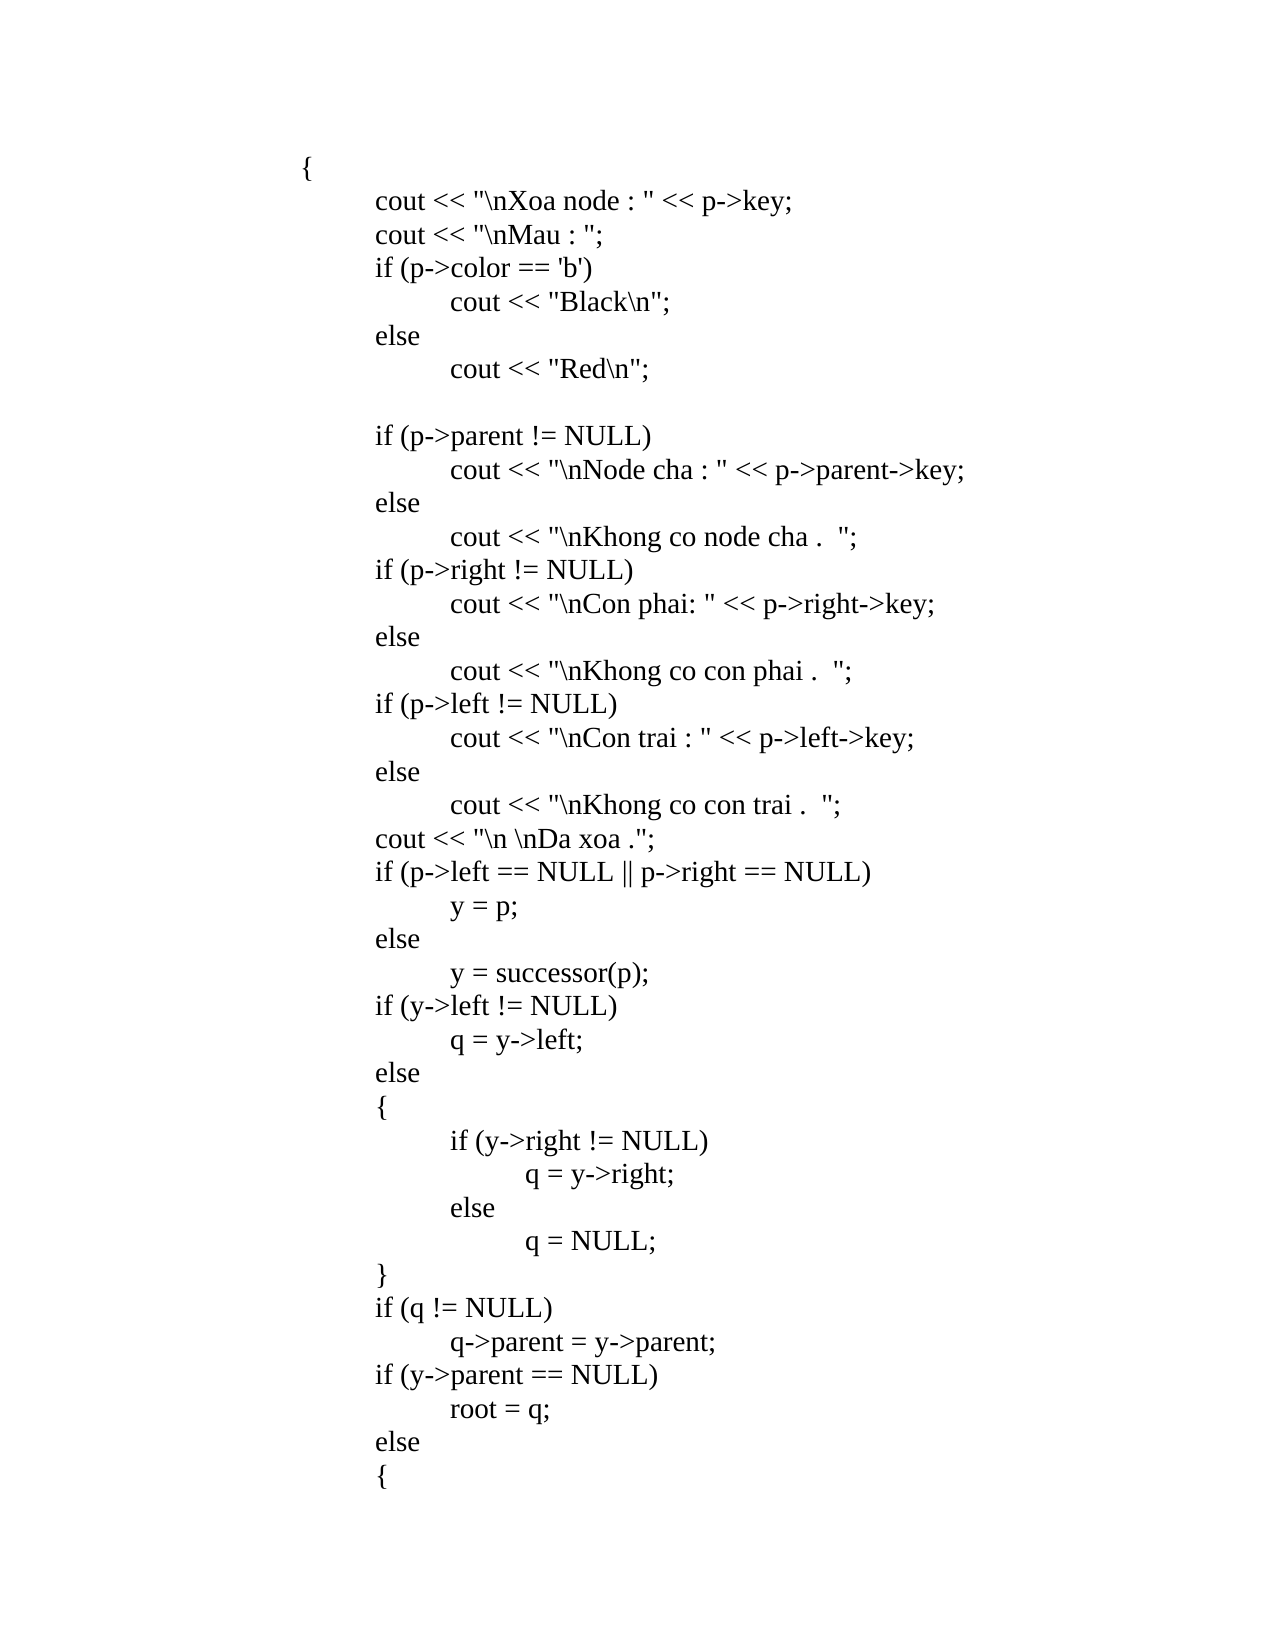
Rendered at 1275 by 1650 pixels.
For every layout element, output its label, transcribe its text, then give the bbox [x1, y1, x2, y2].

list if (p->left == NULL || p->right == NULL) [187, 854, 1125, 888]
list cout << "Black\n"; [187, 284, 1125, 318]
list if (y->parent == NULL) [187, 1357, 1125, 1391]
list q = y->right; [187, 1156, 1125, 1190]
list if (y->left != NULL) [187, 988, 1125, 1022]
list { [187, 1089, 1125, 1123]
list else [187, 754, 1125, 787]
list else [187, 1190, 1125, 1223]
list if (q != NULL) [187, 1290, 1125, 1324]
list if (p->right != NULL) [187, 552, 1125, 586]
list cout << "\nKhong co node cha . "; [187, 519, 1125, 552]
list root = q; [187, 1391, 1125, 1424]
list cout << "\nNode cha : " << p->parent->key; [187, 452, 1125, 485]
list else [187, 1056, 1125, 1089]
list { [187, 1458, 1125, 1492]
list if (p->left != NULL) [187, 687, 1125, 720]
list else [187, 485, 1125, 519]
list cout << "\nCon phai: " << p->right->key; [187, 586, 1125, 619]
list else [187, 1424, 1125, 1458]
list q = NULL; [187, 1223, 1125, 1257]
list cout << "\nCon trai : " << p->left->key; [187, 720, 1125, 754]
list cout << "\nKhong co con trai . "; [187, 787, 1125, 821]
list else [187, 619, 1125, 653]
list y = p; [187, 888, 1125, 921]
list if (y->right != NULL) [187, 1123, 1125, 1156]
list { [187, 150, 1125, 183]
list } [187, 1257, 1125, 1290]
list q->parent = y->parent; [187, 1324, 1125, 1357]
list if (p->color == 'b') [187, 251, 1125, 284]
list if (p->parent != NULL) [187, 418, 1125, 452]
list cout << "\nXoa node : " << p->key; [187, 183, 1125, 217]
list else [187, 921, 1125, 955]
list else [187, 318, 1125, 351]
list y = successor(p); [187, 955, 1125, 988]
list cout << "\n \nDa xoa ."; [187, 821, 1125, 854]
list cout << "\nMau : "; [187, 217, 1125, 251]
list q = y->left; [187, 1022, 1125, 1056]
list cout << "\nKhong co con phai . "; [187, 653, 1125, 687]
list cout << "Red\n"; [187, 351, 1125, 385]
